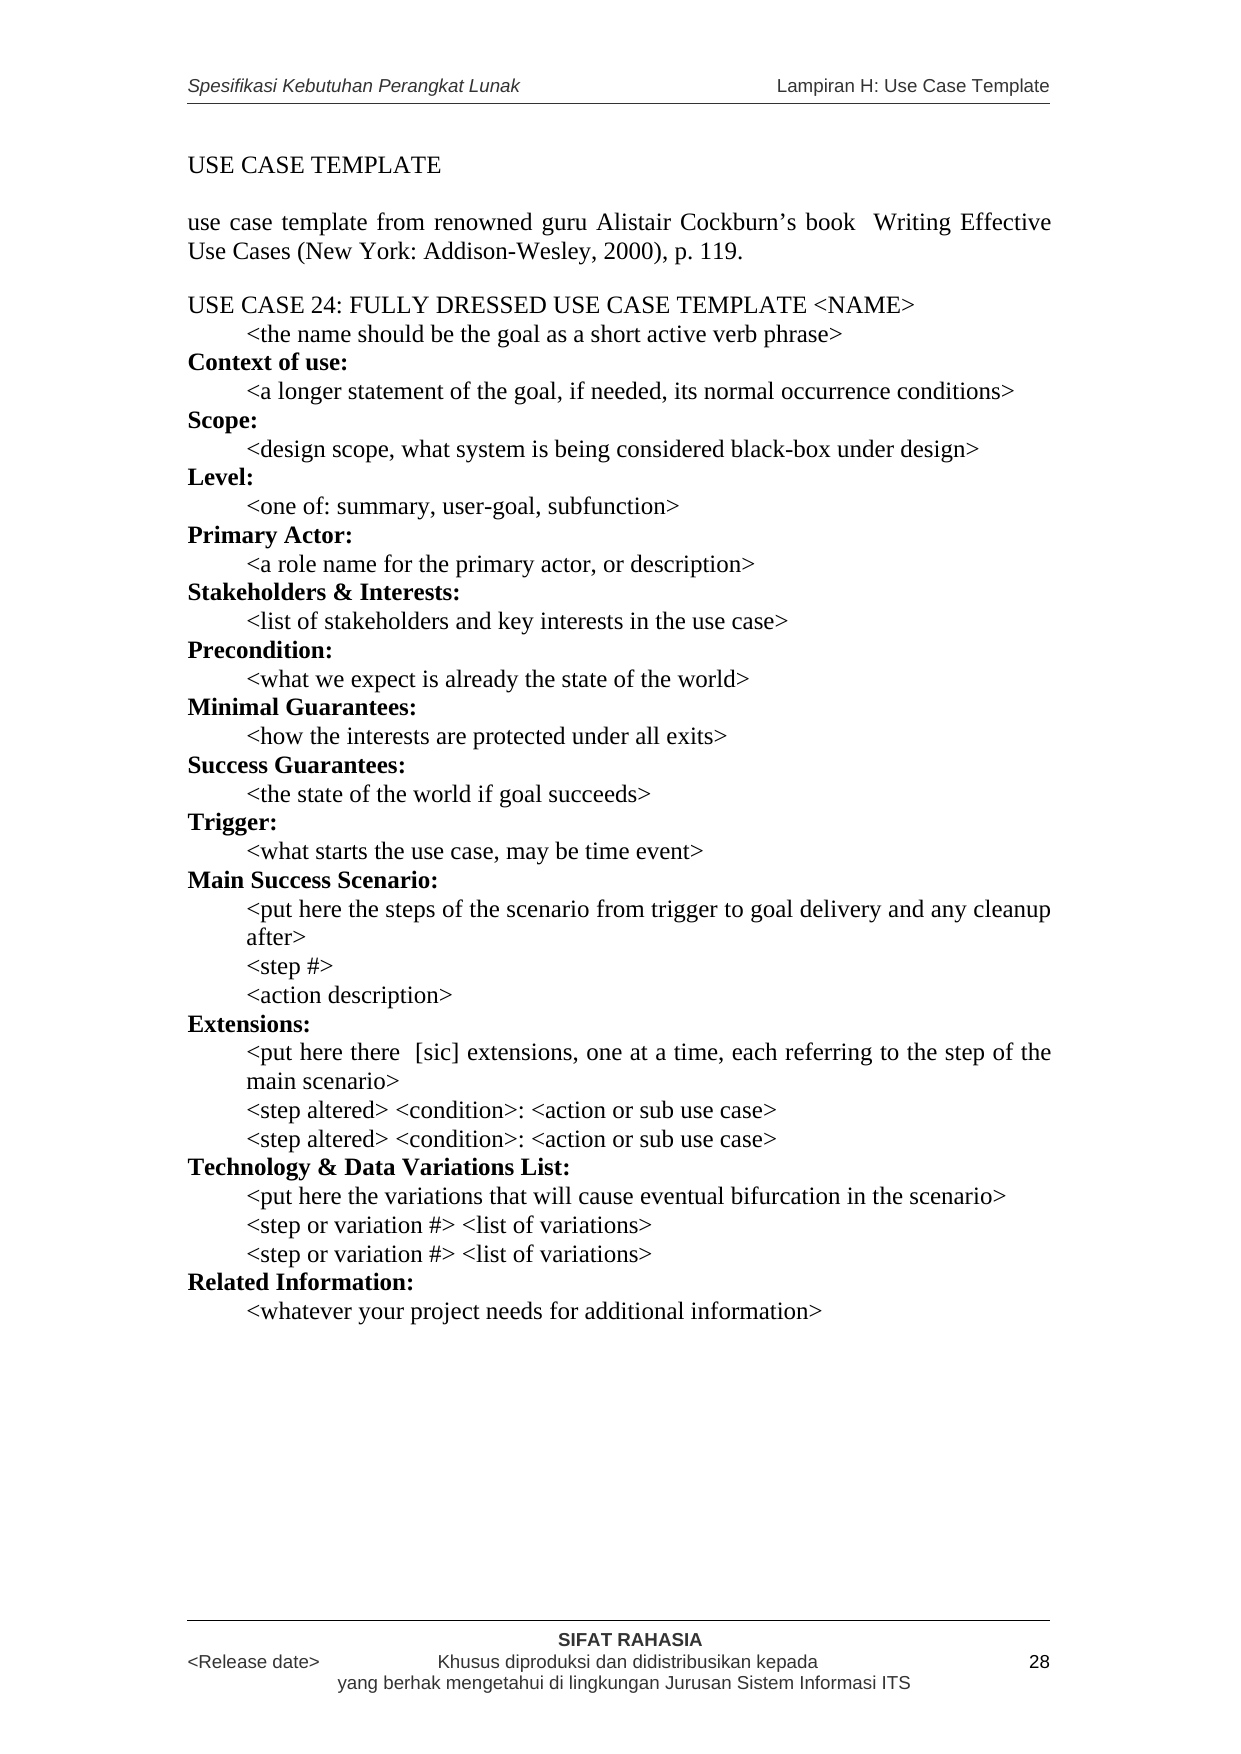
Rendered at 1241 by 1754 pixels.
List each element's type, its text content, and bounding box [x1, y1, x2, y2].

text Main Success Scenario: [187, 865, 1053, 894]
text Level: [187, 462, 1053, 491]
text <put here the variations that will cause eventual bifurcation in the scenario> [246, 1181, 1053, 1210]
text <step #> [246, 951, 1053, 980]
text <one of: summary, user-goal, subfunction> [187, 491, 1053, 520]
text USE CASE TEMPLATE [187, 150, 1053, 179]
text <what starts the use case, may be time event> [187, 836, 1053, 865]
text <what we expect is already the state of the world> [187, 664, 1053, 692]
text <the state of the world if goal succeeds> [187, 779, 1053, 807]
text <step or variation #> <list of variations> [246, 1210, 1053, 1239]
text Precondition: [187, 635, 1053, 664]
text Minimal Guarantees: [187, 692, 1053, 721]
text <action description> [187, 980, 1053, 1009]
text USE CASE 24: FULLY DRESSED USE CASE TEMPLATE <NAME> [187, 290, 1053, 319]
text <put here there [sic] extensions, one at a time, each referring to the step of the main scenario> [246, 1037, 1053, 1095]
text <put here the steps of the scenario from trigger to goal delivery and any cleanup after> [187, 894, 1053, 951]
text <list of stakeholders and key interests in the use case> [187, 606, 1053, 635]
text Stakeholders & Interests: [187, 577, 1053, 606]
text <a role name for the primary actor, or description> [187, 549, 1053, 577]
text Scope: [187, 405, 1053, 434]
text Context of use: [187, 347, 1053, 376]
text <step or variation #> <list of variations> [246, 1239, 1053, 1267]
text Related Information: [187, 1267, 1053, 1296]
text Primary Actor: [187, 520, 1053, 549]
text Technology & Data Variations List: [187, 1152, 1053, 1181]
text Trigger: [187, 807, 1053, 836]
text <the name should be the goal as a short active verb phrase> [246, 319, 1053, 347]
text <step altered> <condition>: <action or sub use case> [246, 1124, 1053, 1152]
text Success Guarantees: [187, 750, 1053, 779]
text <step altered> <condition>: <action or sub use case> [246, 1095, 1053, 1124]
text <how the interests are protected under all exits> [187, 721, 1053, 750]
text <whatever your project needs for additional information> [246, 1296, 1053, 1325]
text Extensions: [187, 1009, 1053, 1037]
text use case template from renowned guru Alistair Cockburn’s book Writing Effective Use Cases (New York: Addison-Wesley, 2000), p. 119. [187, 207, 1053, 265]
text <design scope, what system is being considered black-box under design> [187, 434, 1053, 462]
text <a longer statement of the goal, if needed, its normal occurrence conditions> [187, 376, 1053, 405]
